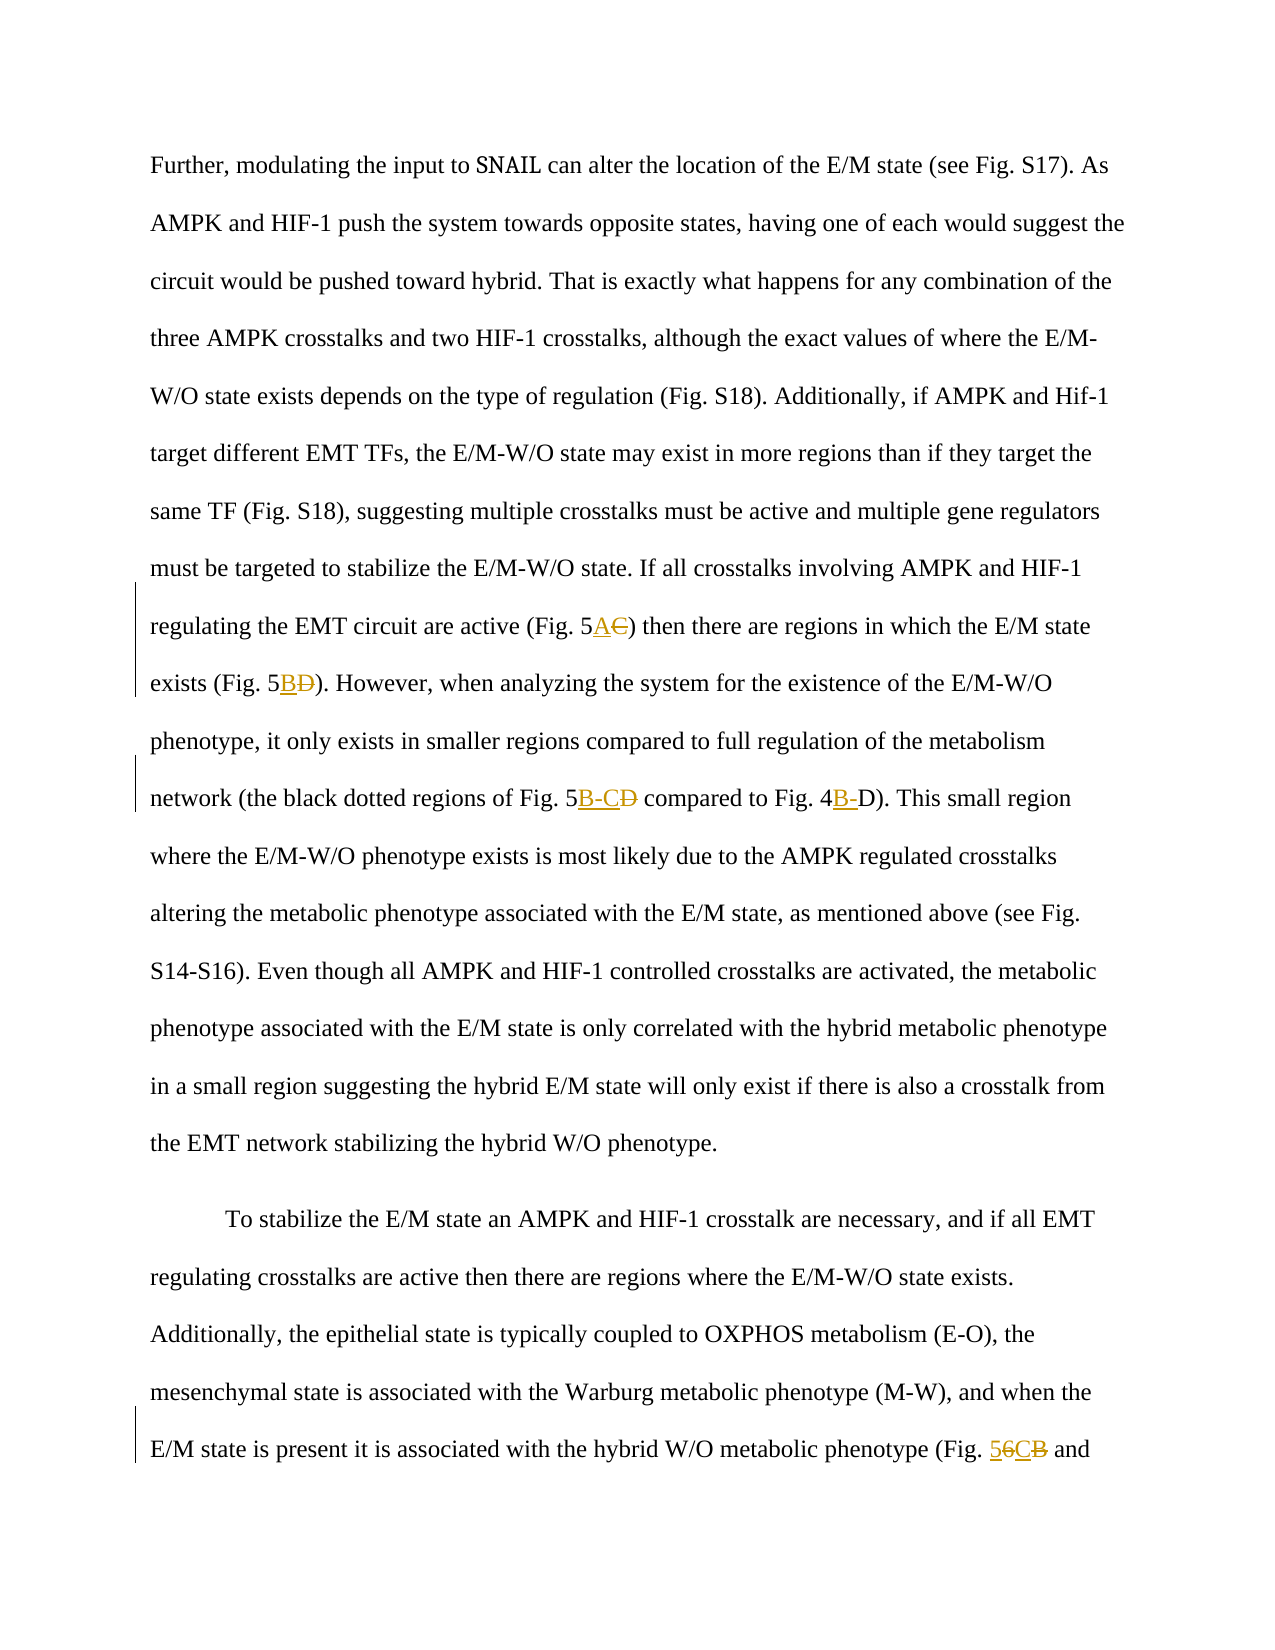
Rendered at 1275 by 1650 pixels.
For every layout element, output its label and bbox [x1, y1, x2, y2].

text [150, 1204, 1125, 1463]
text [150, 150, 1125, 1157]
